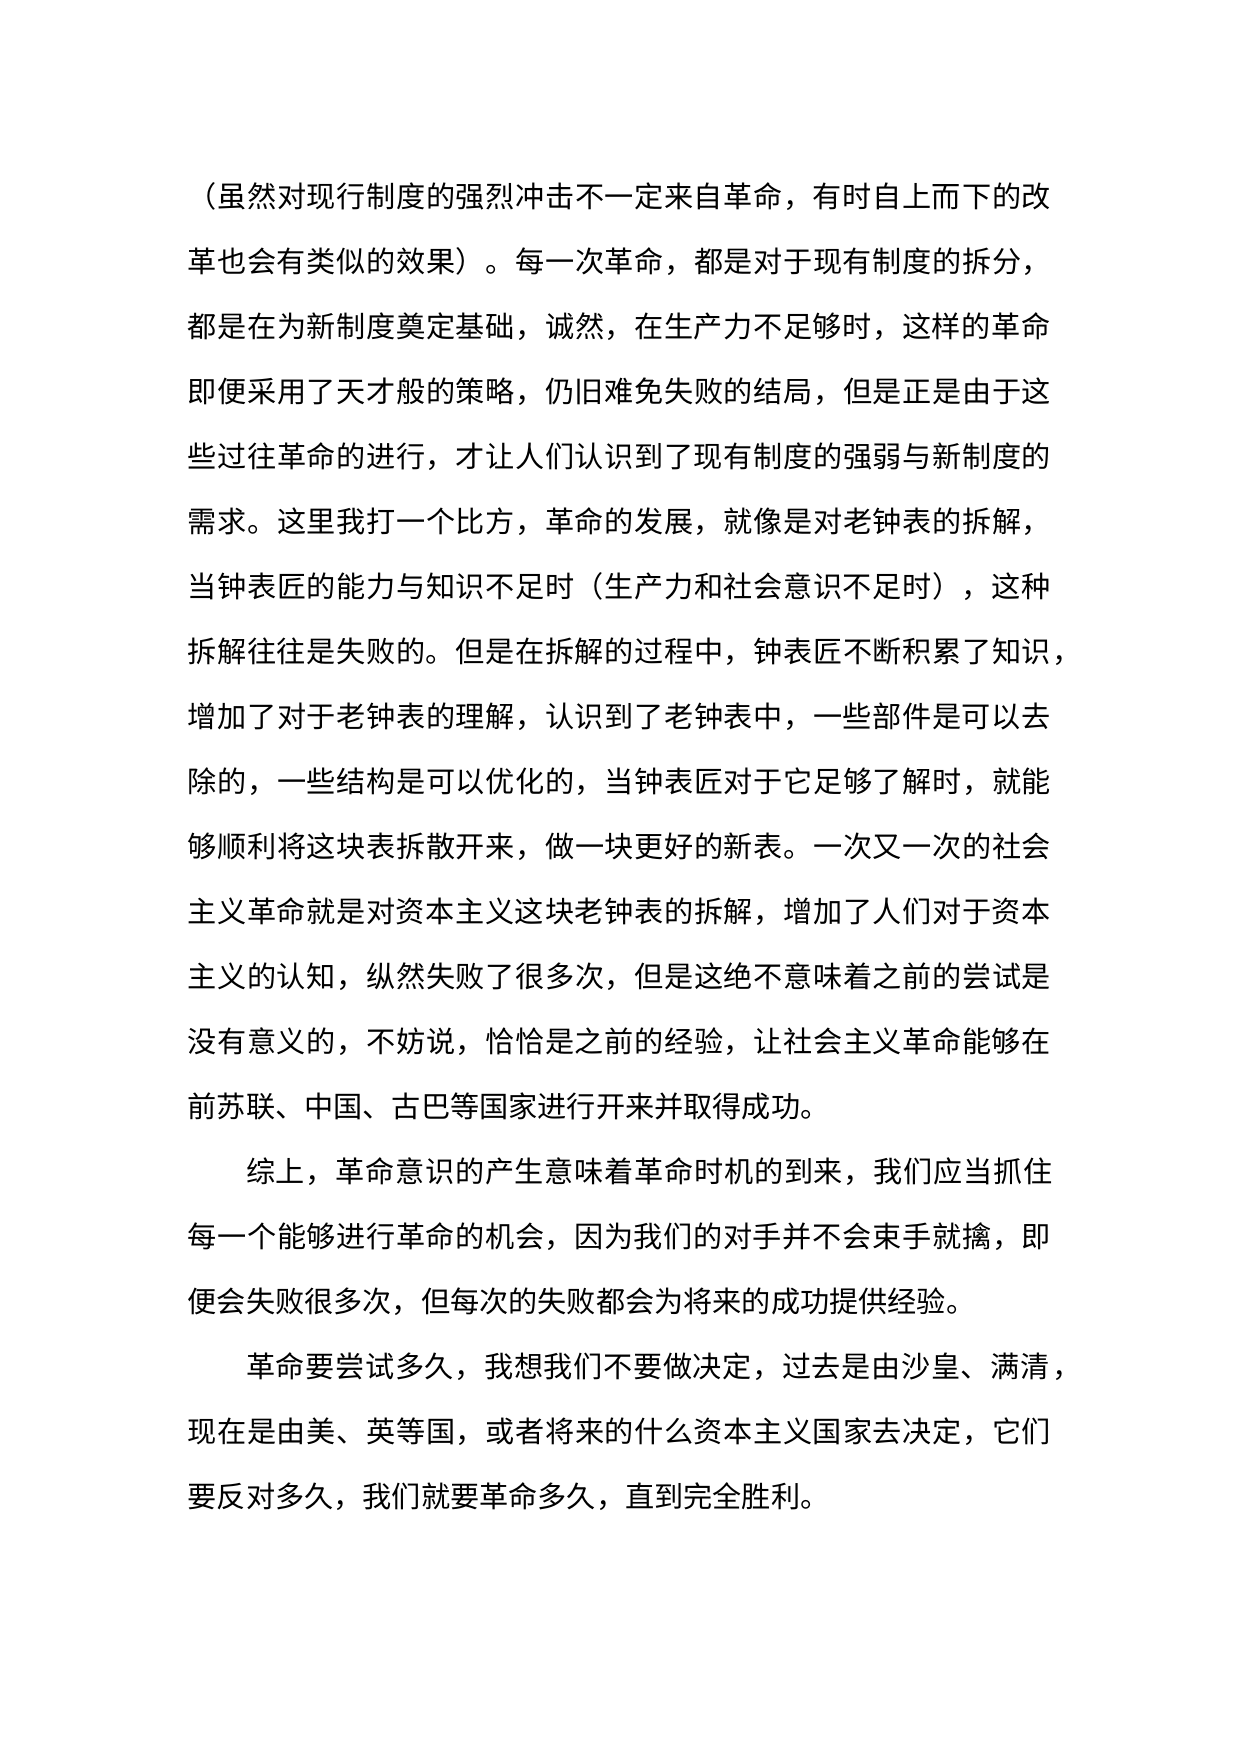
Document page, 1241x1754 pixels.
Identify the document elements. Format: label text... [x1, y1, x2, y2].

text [187, 162, 1053, 1137]
text 革命要尝试多久，我想我们不要做决定，过去是由沙皇、满清，现在是由美、英等国，或者将来的什么资本主义国家去决定，它们要反对多久，我们就要革命多久，直到完全胜利。 [187, 1332, 1053, 1527]
text 综上，革命意识的产生意味着革命时机的到来，我们应当抓住每一个能够进行革命的机会，因为我们的对手并不会束手就擒，即便会失败很多次，但每次的失败都会为将来的成功提供经验。 [187, 1137, 1053, 1332]
